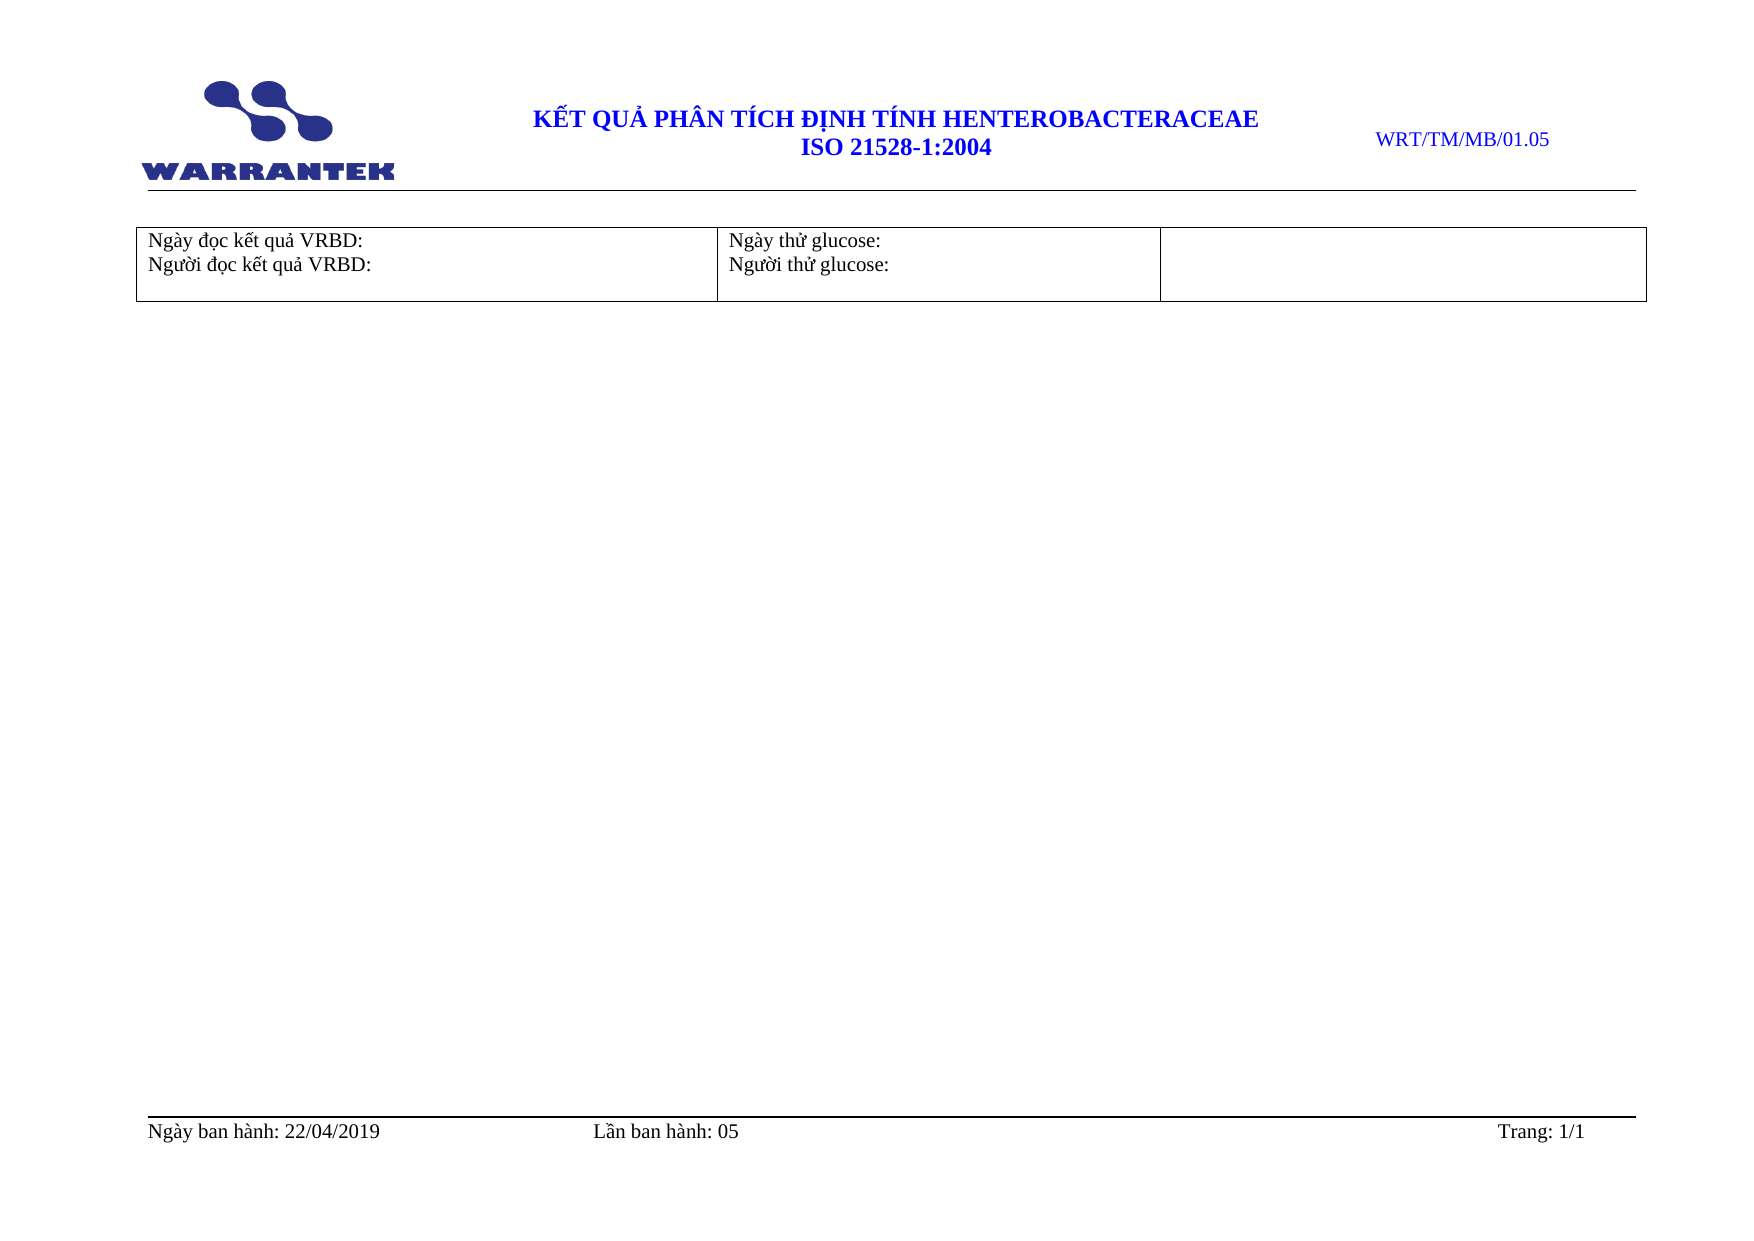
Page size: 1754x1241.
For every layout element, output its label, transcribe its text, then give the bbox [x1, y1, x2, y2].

table_cell [1161, 228, 1646, 301]
table_cell Ngày thử glucose: Người thử glucose: [718, 228, 1160, 301]
table_cell Ngày đọc kết quả VRBD: Người đọc kết quả VRBD: [137, 228, 717, 301]
picture [141, 81, 395, 180]
